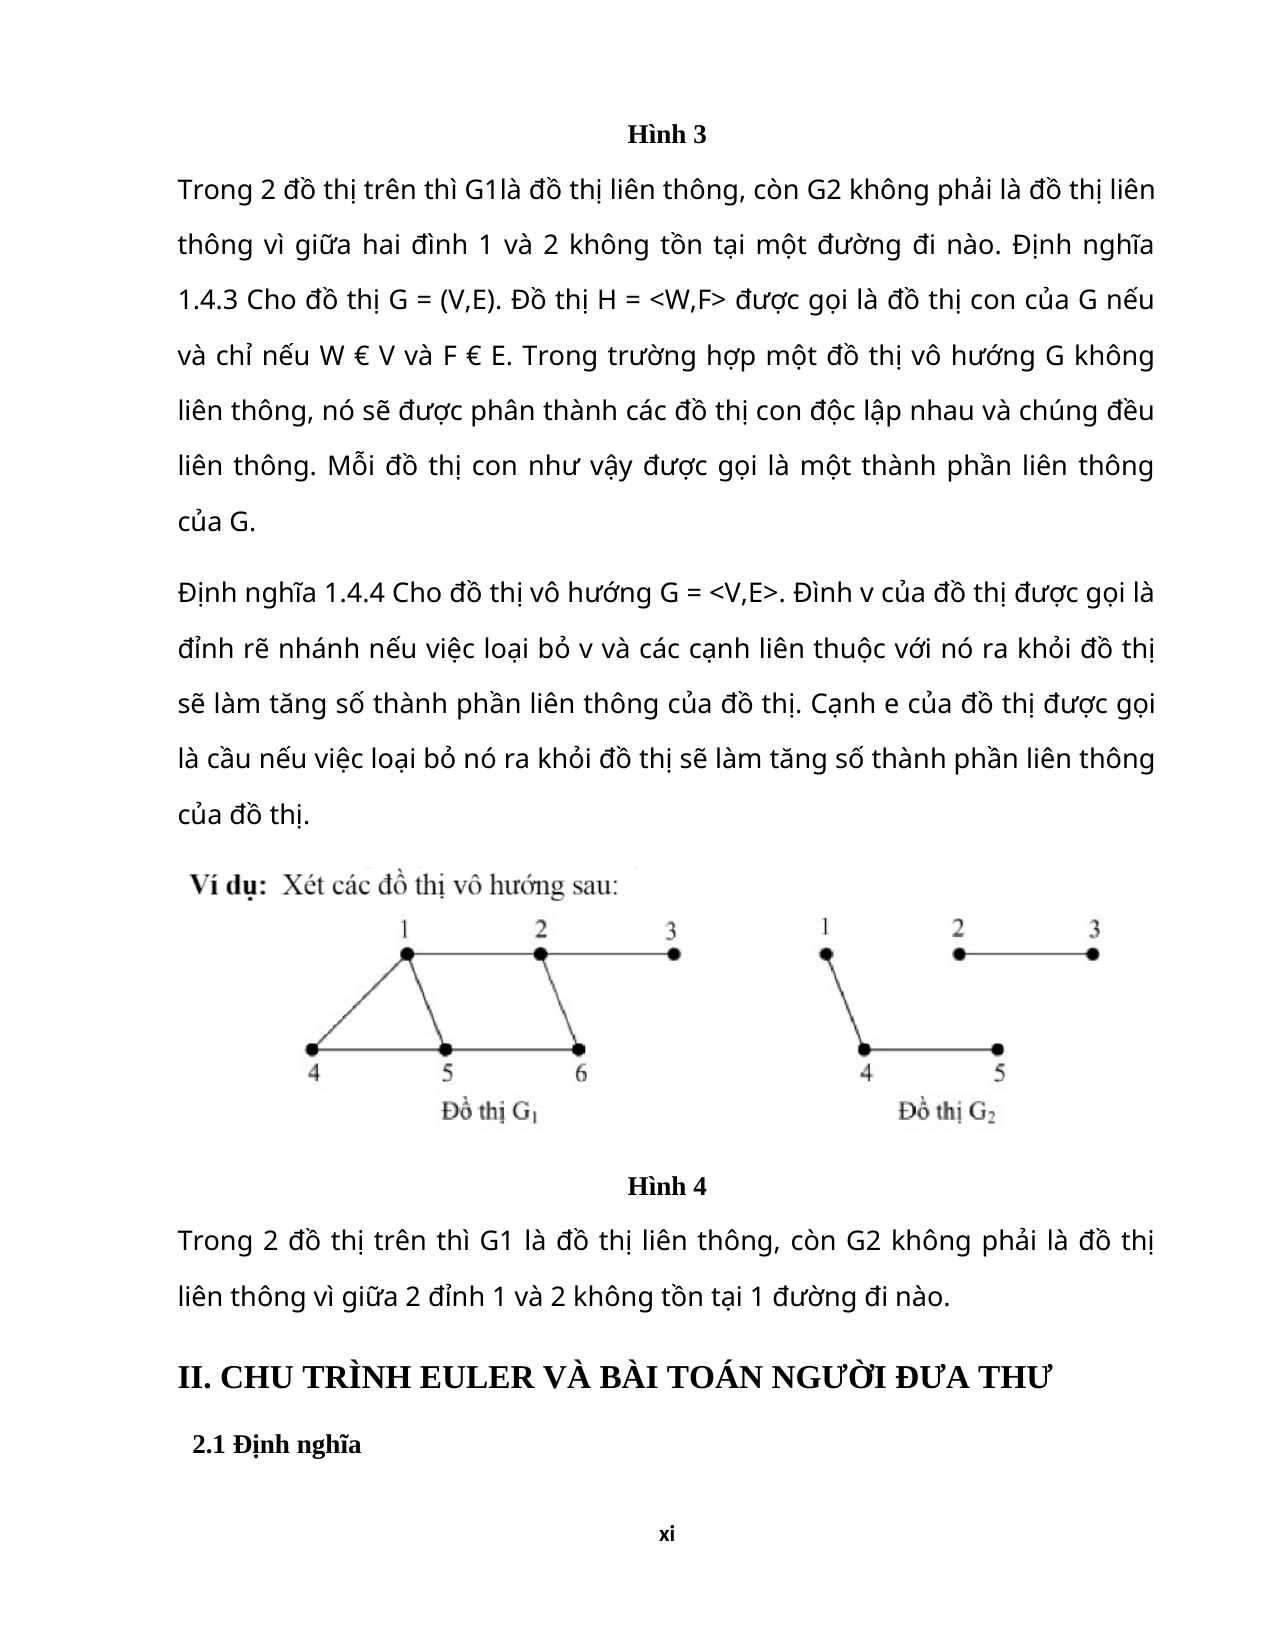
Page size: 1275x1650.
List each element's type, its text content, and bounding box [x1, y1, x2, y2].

text Trong 2 đồ thị trên thì G1 là đồ thị liên thông, còn G2 không phải là đồ thị liên thông vì giữa 2 đỉnh 1 và 2 không tồn tại 1 đường đi nào. [177, 1222, 1157, 1314]
subtitle Định nghĩa [192, 1428, 1157, 1459]
text Hình 4 [177, 1170, 1157, 1201]
text Hình 3 [177, 118, 1157, 149]
text Định nghĩa 1.4.4 Cho đồ thị vô hướng G = <V,E>. Đình v của đồ thị được gọi là đỉnh rẽ nhánh nếu việc loại bỏ v và các cạnh liên thuộc với nó ra khỏi đồ thị sẽ làm tăng số thành phần liên thông của đồ thị. Cạnh e của đồ thị được gọi là cầu nếu việc loại bỏ nó ra khỏi đồ thị sẽ làm tăng số thành phần liên thông của đồ thị. [177, 574, 1157, 832]
text Trong 2 đồ thị trên thì G1là đồ thị liên thông, còn G2 không phải là đồ thị liên thông vì giữa hai đình 1 và 2 không tồn tại một đường đi nào. Định nghĩa 1.4.3 Cho đồ thị G = (V,E). Đồ thị H = <W,F> được gọi là đồ thị con của G nếu và chỉ nếu W € V và F € E. Trong trường hợp một đồ thị vô hướng G không liên thông, nó sẽ được phân thành các đồ thị con độc lập nhau và chúng đều liên thông. Mỗi đồ thị con như vậy được gọi là một thành phần liên thông của G. [177, 170, 1157, 539]
picture [177, 867, 1157, 1140]
subtitle CHU TRÌNH EULER VÀ BÀI TOÁN NGƯỜI ĐƯA THƯ [177, 1357, 1157, 1396]
